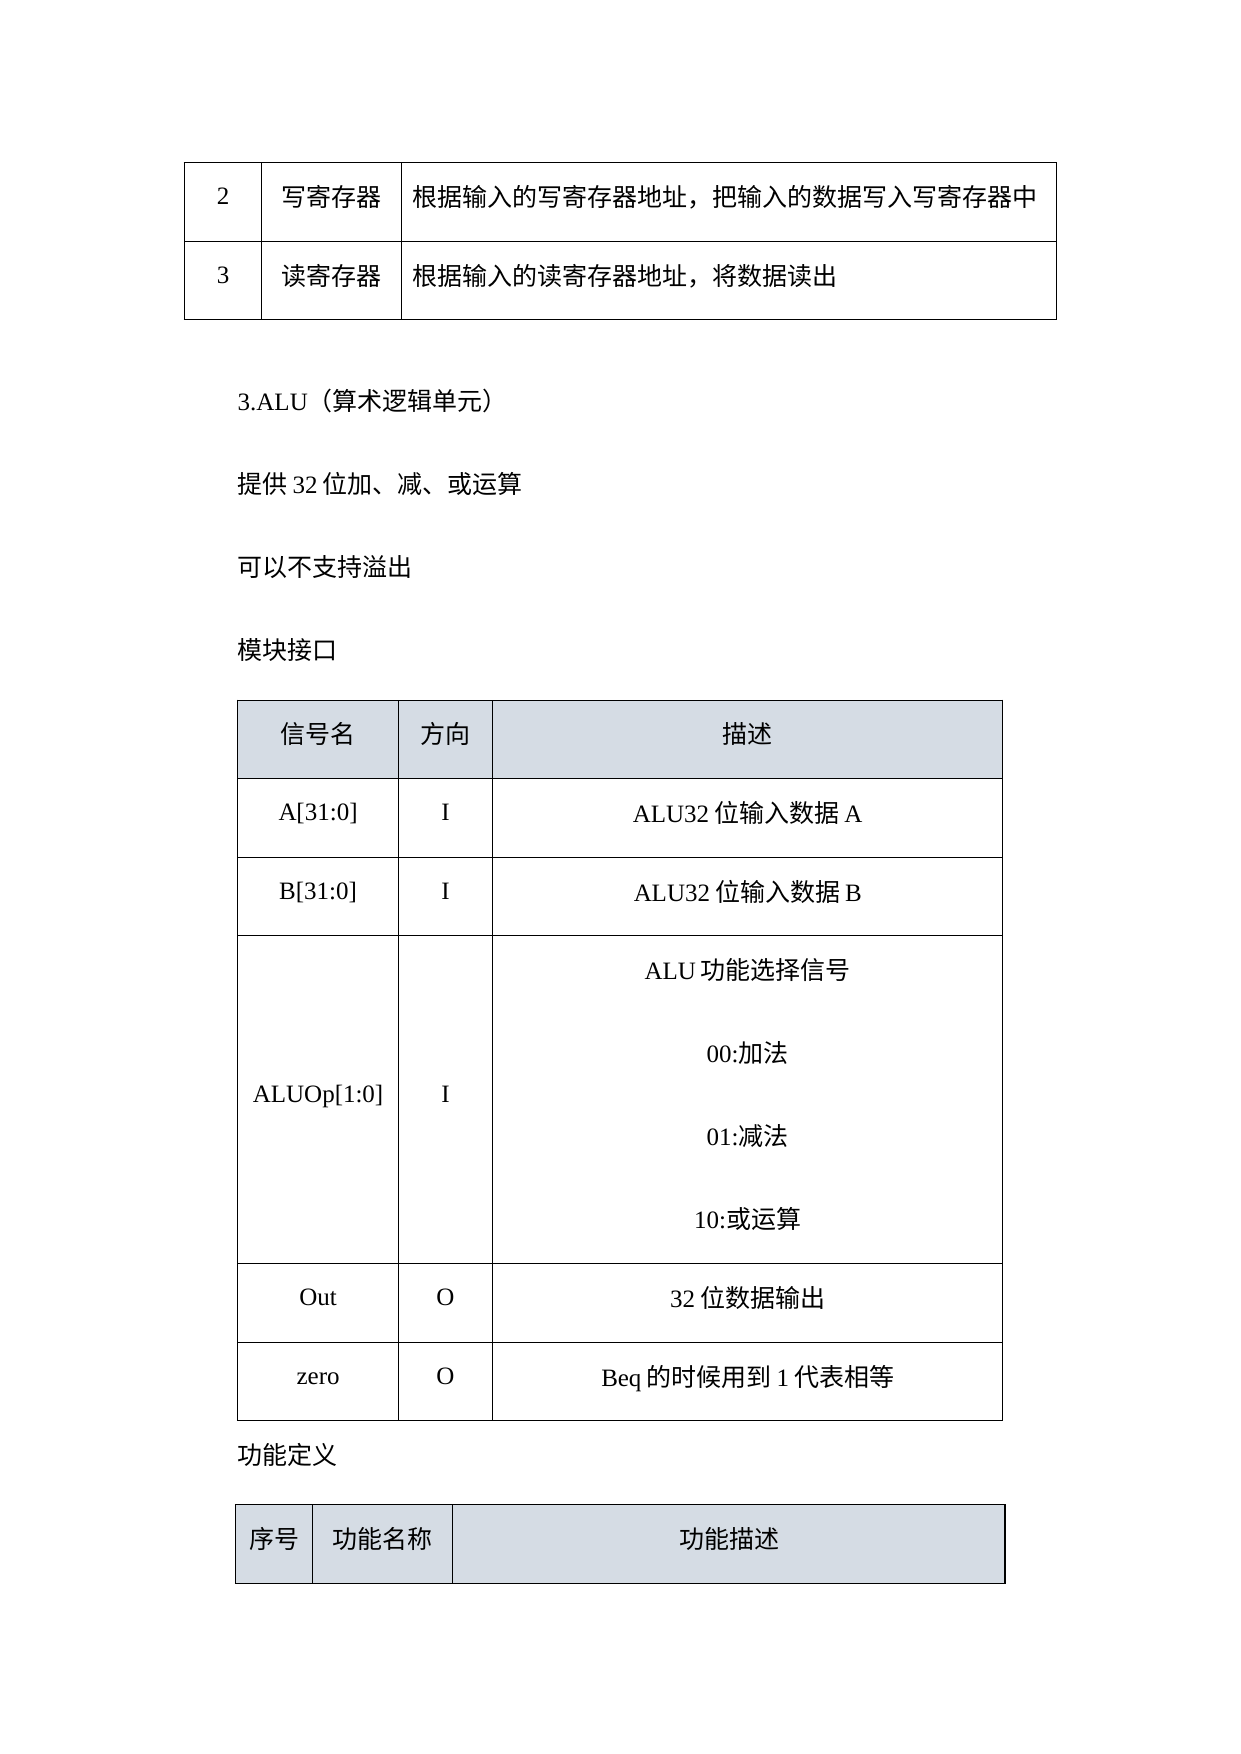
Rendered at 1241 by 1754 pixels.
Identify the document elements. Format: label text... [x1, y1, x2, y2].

table_cell ALU32位输入数据A [493, 779, 1002, 857]
table_cell Beq的时候用到1代表相等 [493, 1343, 1002, 1420]
table_header 功能描述 [453, 1505, 1004, 1583]
table_cell 写寄存器 [262, 163, 401, 241]
table_cell I [399, 858, 492, 935]
table_cell Out [238, 1264, 398, 1342]
table_header 信号名 [238, 701, 398, 778]
table_cell O [399, 1264, 492, 1342]
table_cell 根据输入的读寄存器地址，将数据读出 [402, 242, 1056, 319]
table_header 序号 [236, 1505, 312, 1583]
table_cell zero [238, 1343, 398, 1420]
table_cell 2 [185, 163, 261, 241]
text 3.ALU（算术逻辑单元） [187, 367, 1053, 432]
text 模块接口 [187, 616, 1053, 681]
table_cell ALUOp[1:0] [238, 936, 398, 1263]
text 提供32位加、减、或运算 [187, 450, 1053, 515]
table_cell ALU功能选择信号 00:加法 01:减法 10:或运算 [493, 936, 1002, 1263]
table_cell O [399, 1343, 492, 1420]
table_cell 3 [185, 242, 261, 319]
table_cell A[31:0] [238, 779, 398, 857]
table_header 功能名称 [313, 1505, 452, 1583]
table_cell I [399, 779, 492, 857]
table_cell I [399, 936, 492, 1263]
table_cell 读寄存器 [262, 242, 401, 319]
table_header 方向 [399, 701, 492, 778]
table_cell 根据输入的写寄存器地址，把输入的数据写入写寄存器中 [402, 163, 1056, 241]
text 可以不支持溢出 [187, 533, 1053, 598]
table_cell ALU32位输入数据B [493, 858, 1002, 935]
table_cell 32位数据输出 [493, 1264, 1002, 1342]
table_header 描述 [493, 701, 1002, 778]
text 功能定义 [187, 1421, 1053, 1486]
table_cell B[31:0] [238, 858, 398, 935]
